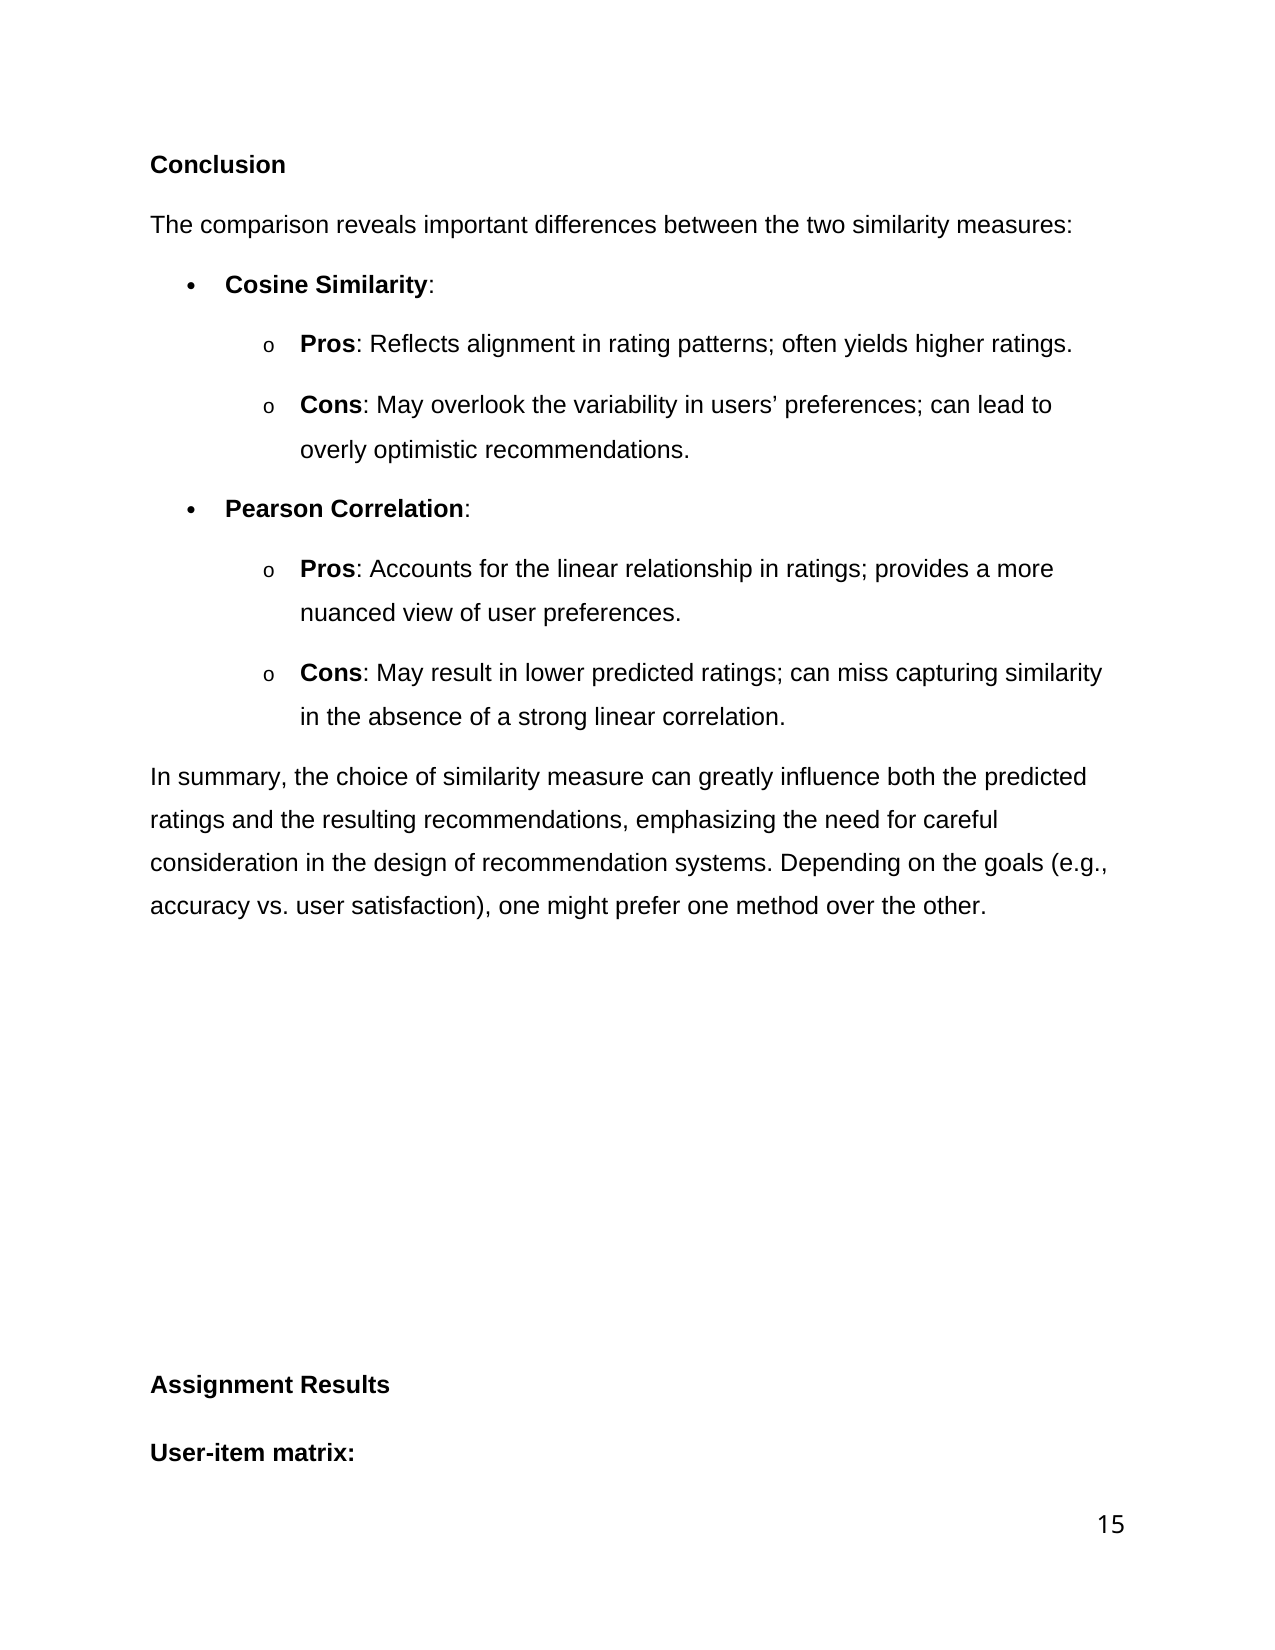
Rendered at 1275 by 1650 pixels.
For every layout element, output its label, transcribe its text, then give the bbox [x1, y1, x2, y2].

list Pros: Reflects alignment in rating patterns; often yields higher ratings. [262, 329, 1125, 359]
list Pearson Correlation: [187, 494, 1125, 523]
list Cons: May result in lower predicted ratings; can miss capturing similarity in the absence of a strong linear correlation. [262, 658, 1125, 731]
text Conclusion [150, 150, 1125, 179]
text User-item matrix: [150, 1438, 1125, 1466]
text The comparison reveals important differences between the two similarity measures: [150, 210, 1125, 238]
list Cons: May overlook the variability in users’ preferences; can lead to overly optimistic recommendations. [262, 391, 1125, 463]
text In summary, the choice of similarity measure can greatly influence both the predicted ratings and the resulting recommendations, emphasizing the need for careful consideration in the design of recommendation systems. Depending on the goals (e.g., accuracy vs. user satisfaction), one might prefer one method over the other. [150, 762, 1125, 920]
list Cosine Similarity: [187, 269, 1125, 298]
list Pros: Accounts for the linear relationship in ratings; provides a more nuanced view of user preferences. [262, 554, 1125, 627]
text Assignment Results [150, 1369, 1125, 1398]
